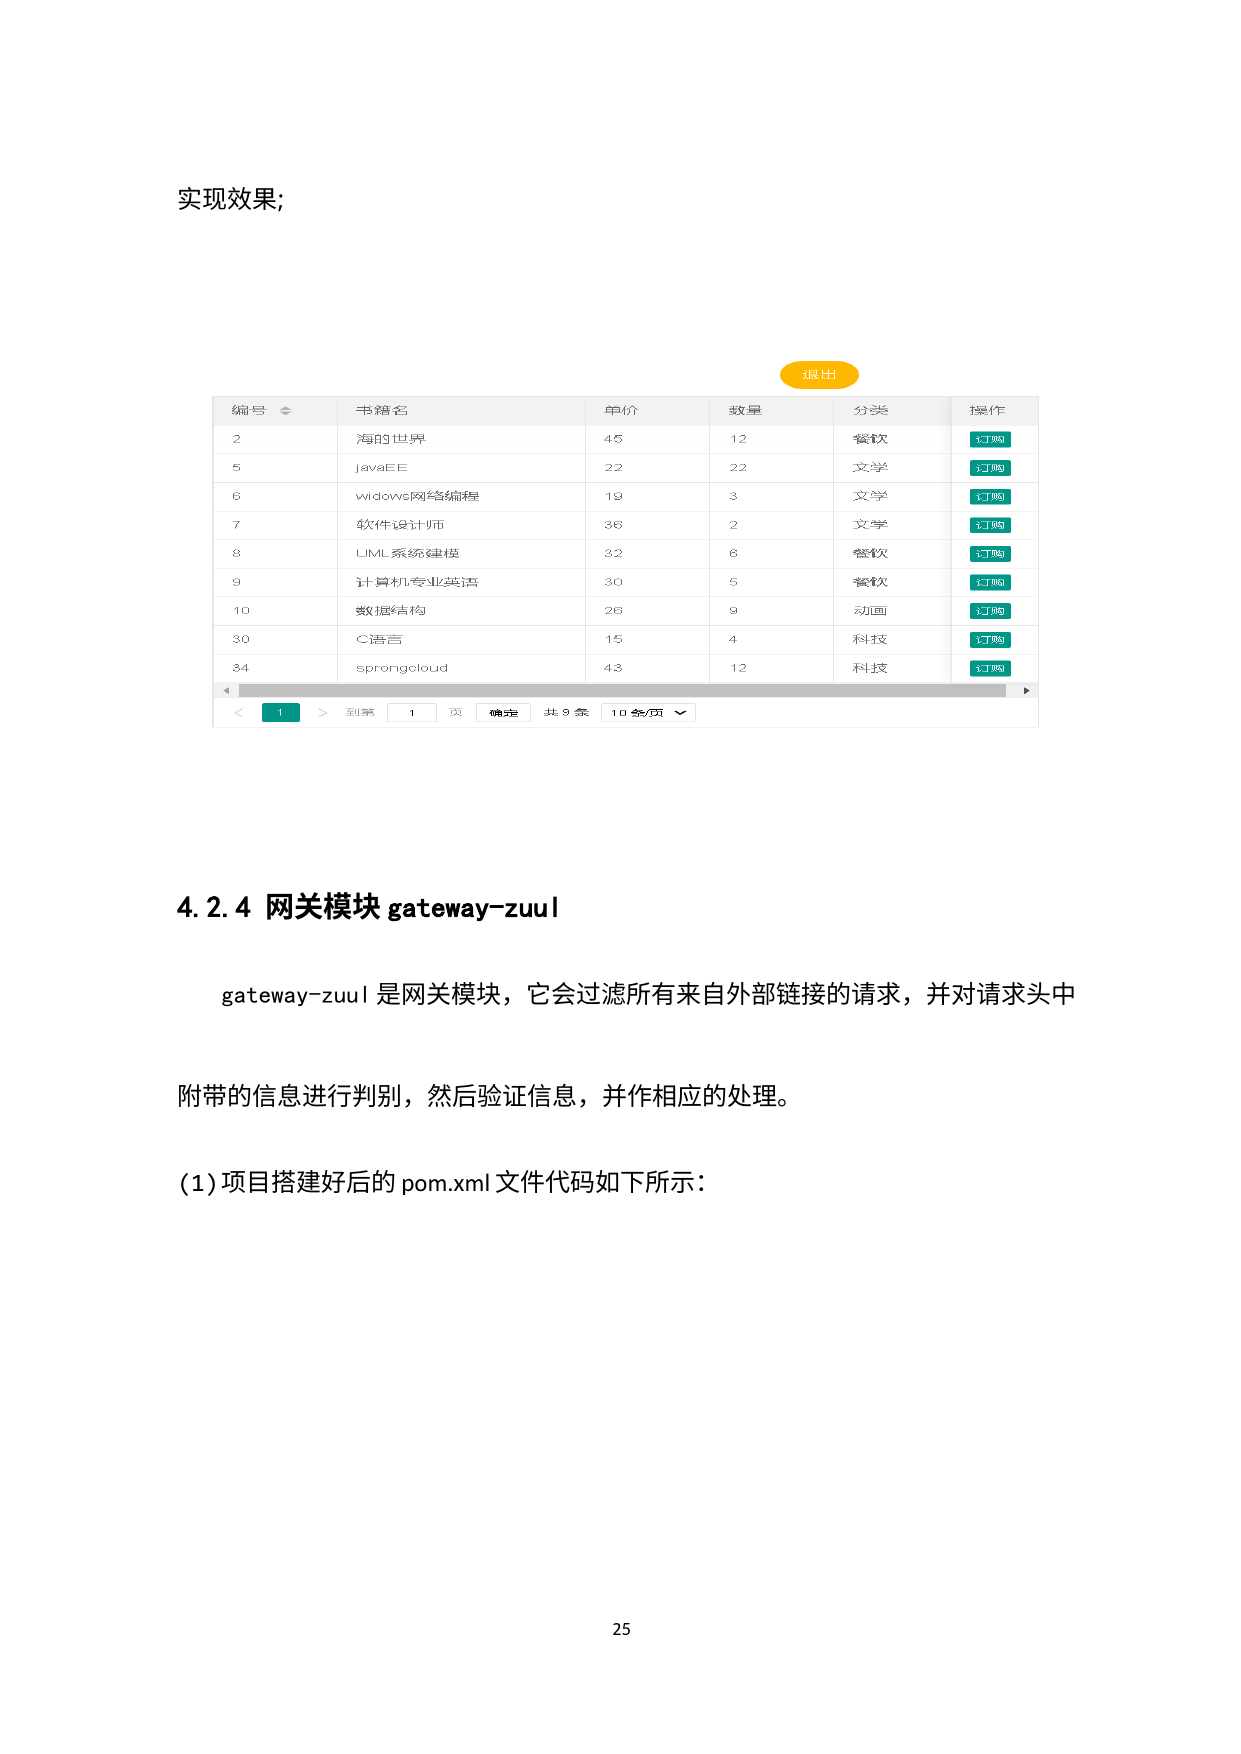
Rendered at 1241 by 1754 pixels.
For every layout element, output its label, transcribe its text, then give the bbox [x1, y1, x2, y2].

text gateway-zuul是网关模块，它会过滤所有来自外部链接的请求，并对请求头中附带的信息进行判别，然后验证信息，并作相应的处理。 [177, 959, 1092, 1128]
list 4.2.4 网关模块gateway-zuul [177, 836, 1092, 938]
picture [177, 361, 1093, 754]
list 项目搭建好后的pom.xml文件代码如下所示： [177, 1147, 1092, 1214]
list 实现效果; [177, 164, 1092, 232]
